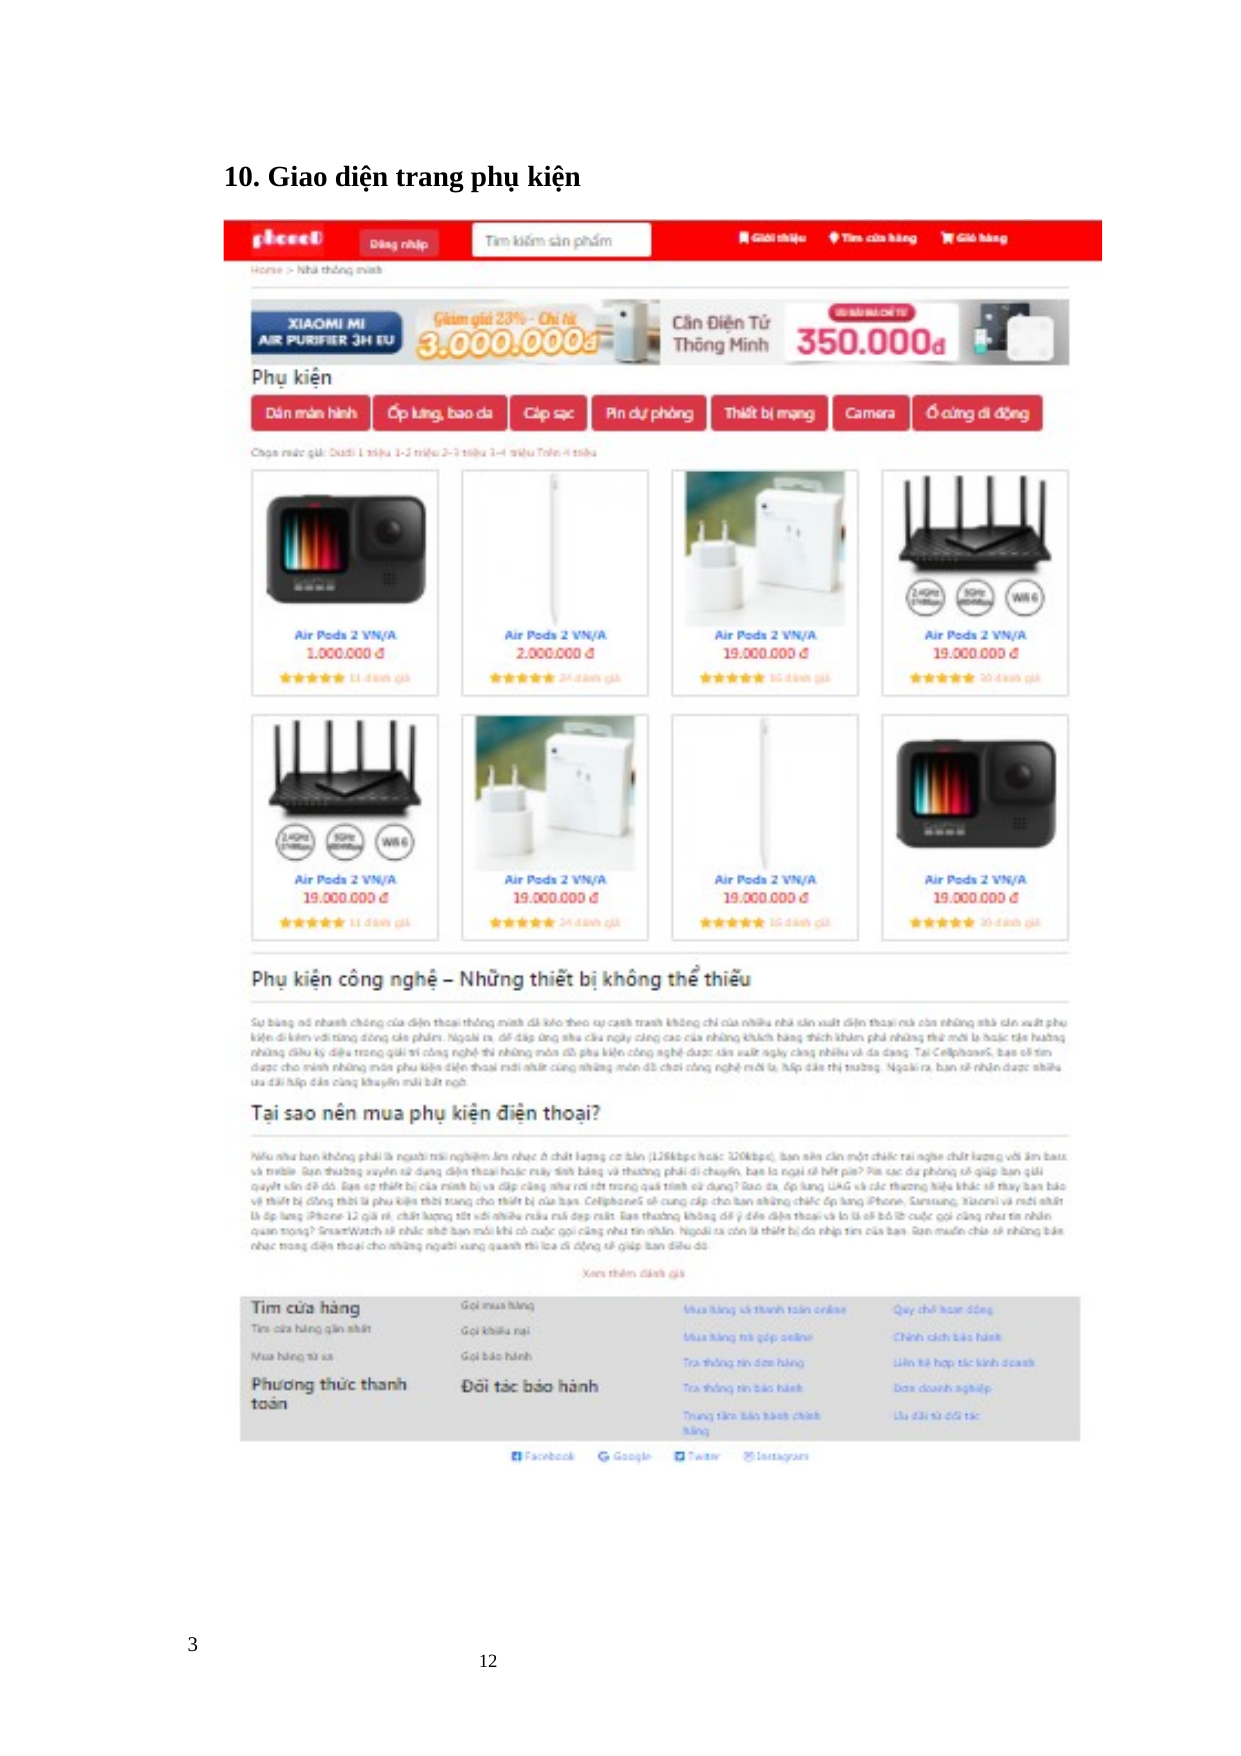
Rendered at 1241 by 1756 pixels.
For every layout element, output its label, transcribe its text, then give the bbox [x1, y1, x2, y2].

picture [223, 219, 1103, 1465]
subtitle Giao diện trang phụ kiện [223, 159, 1053, 193]
